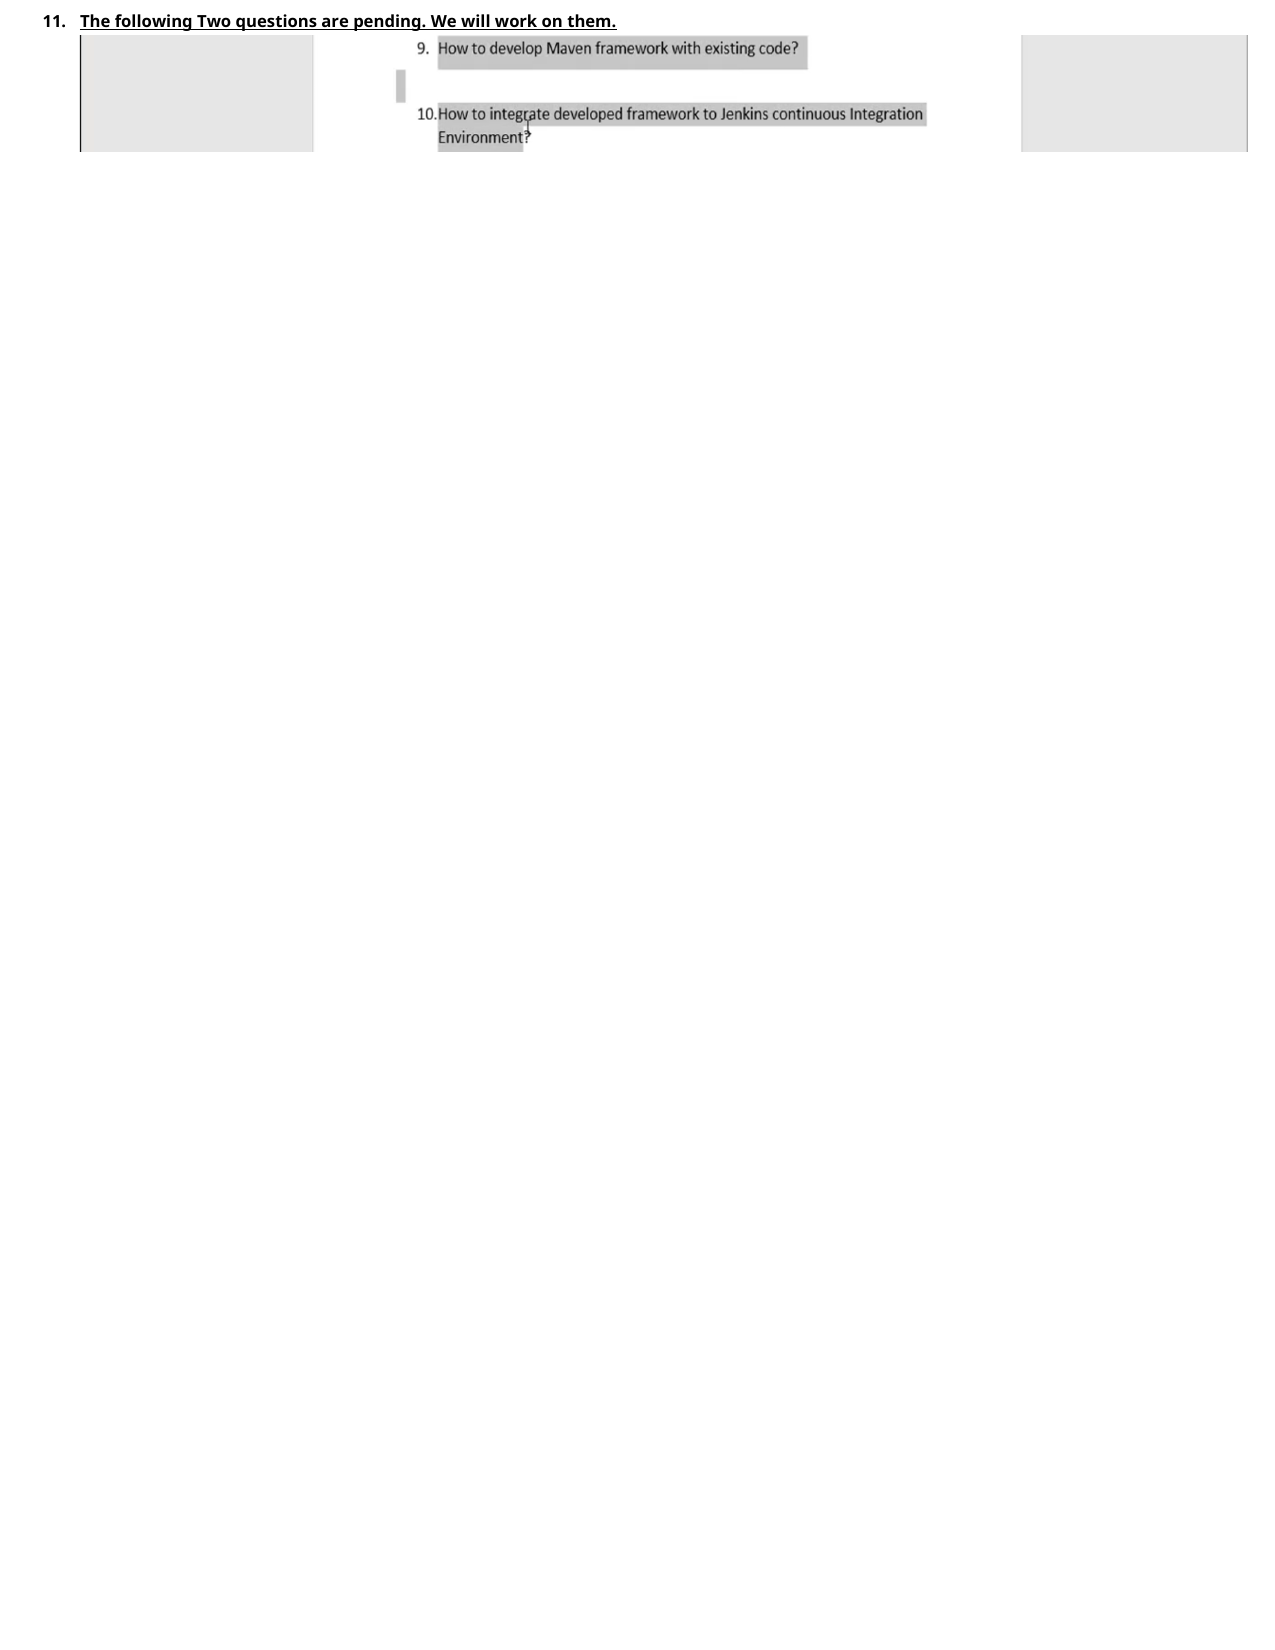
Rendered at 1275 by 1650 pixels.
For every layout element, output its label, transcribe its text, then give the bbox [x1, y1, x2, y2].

picture [79, 35, 1248, 152]
